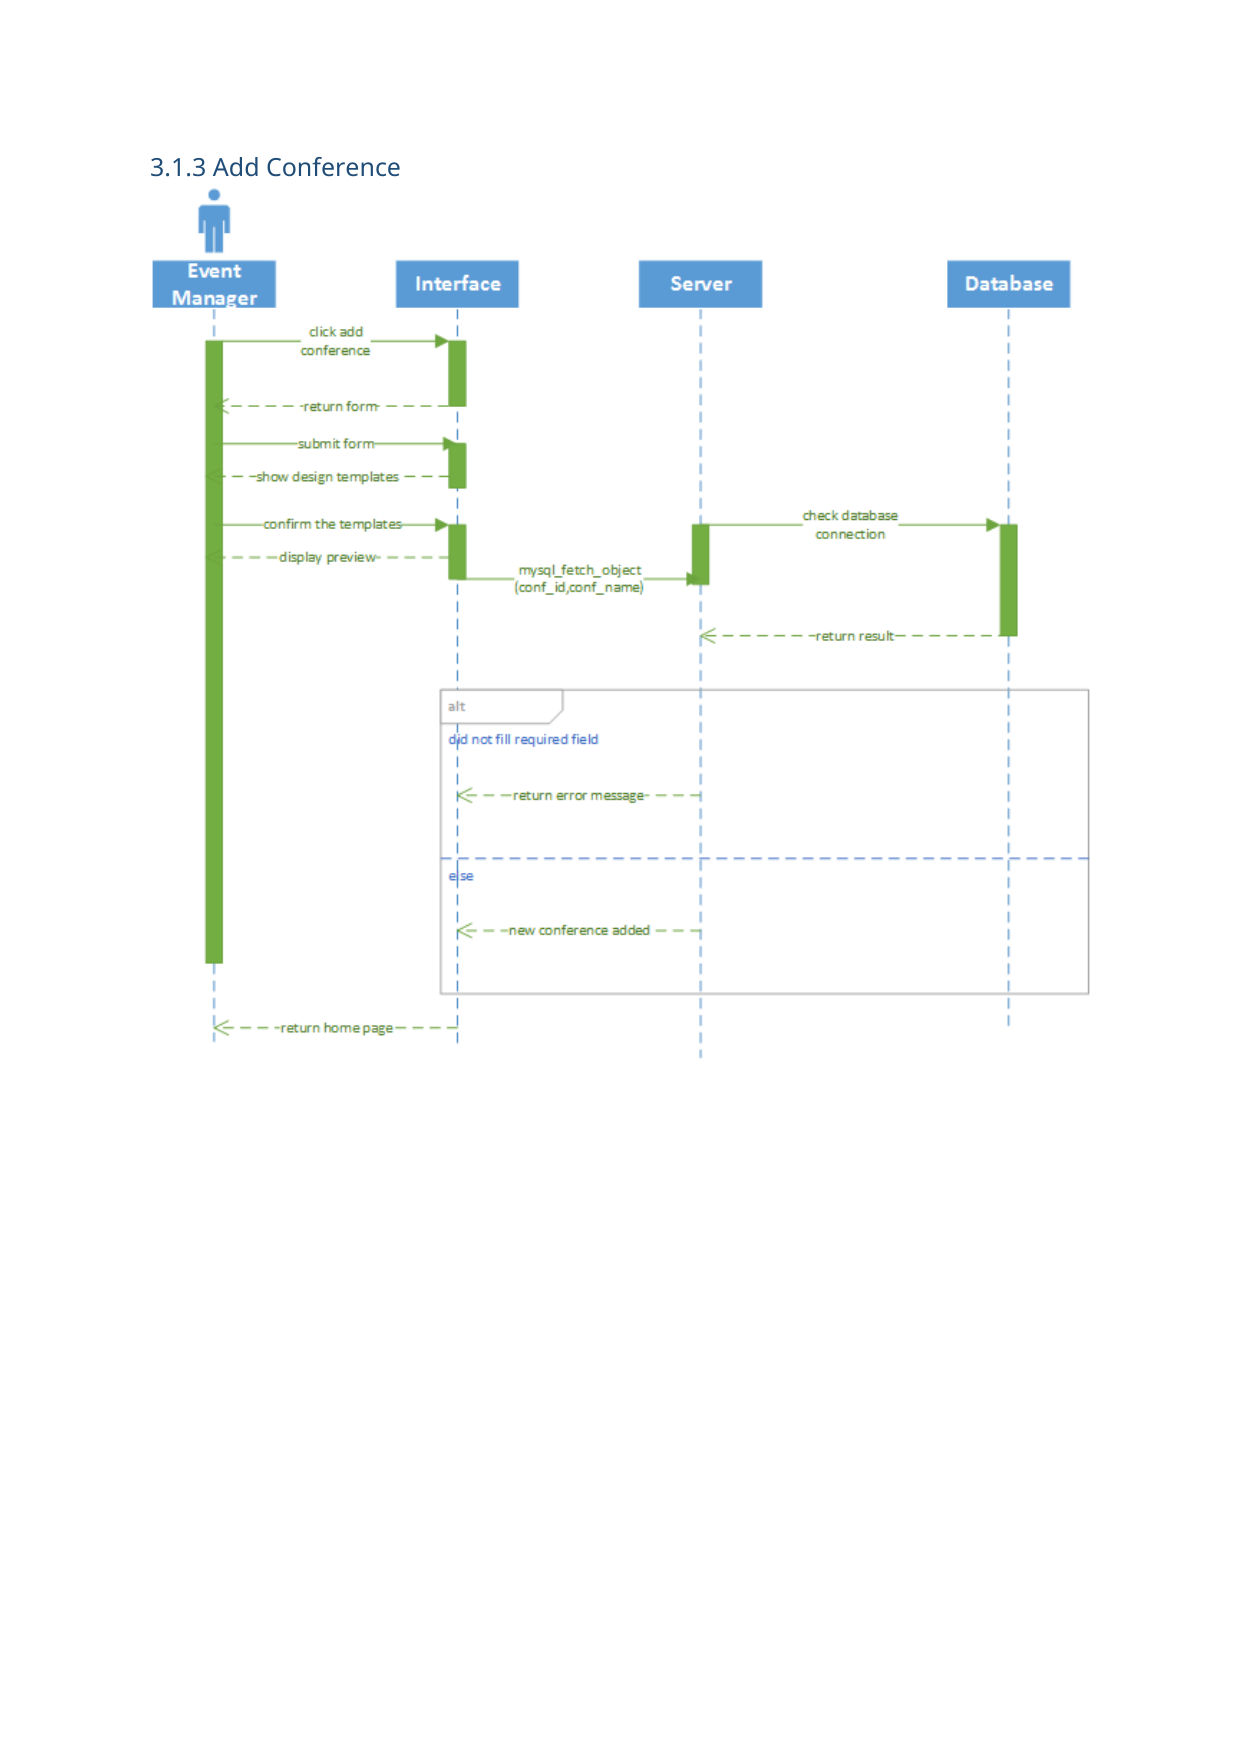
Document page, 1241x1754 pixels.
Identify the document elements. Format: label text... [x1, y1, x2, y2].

subtitle 3.1.3 Add Conference [150, 150, 1090, 184]
picture [150, 186, 1091, 1060]
